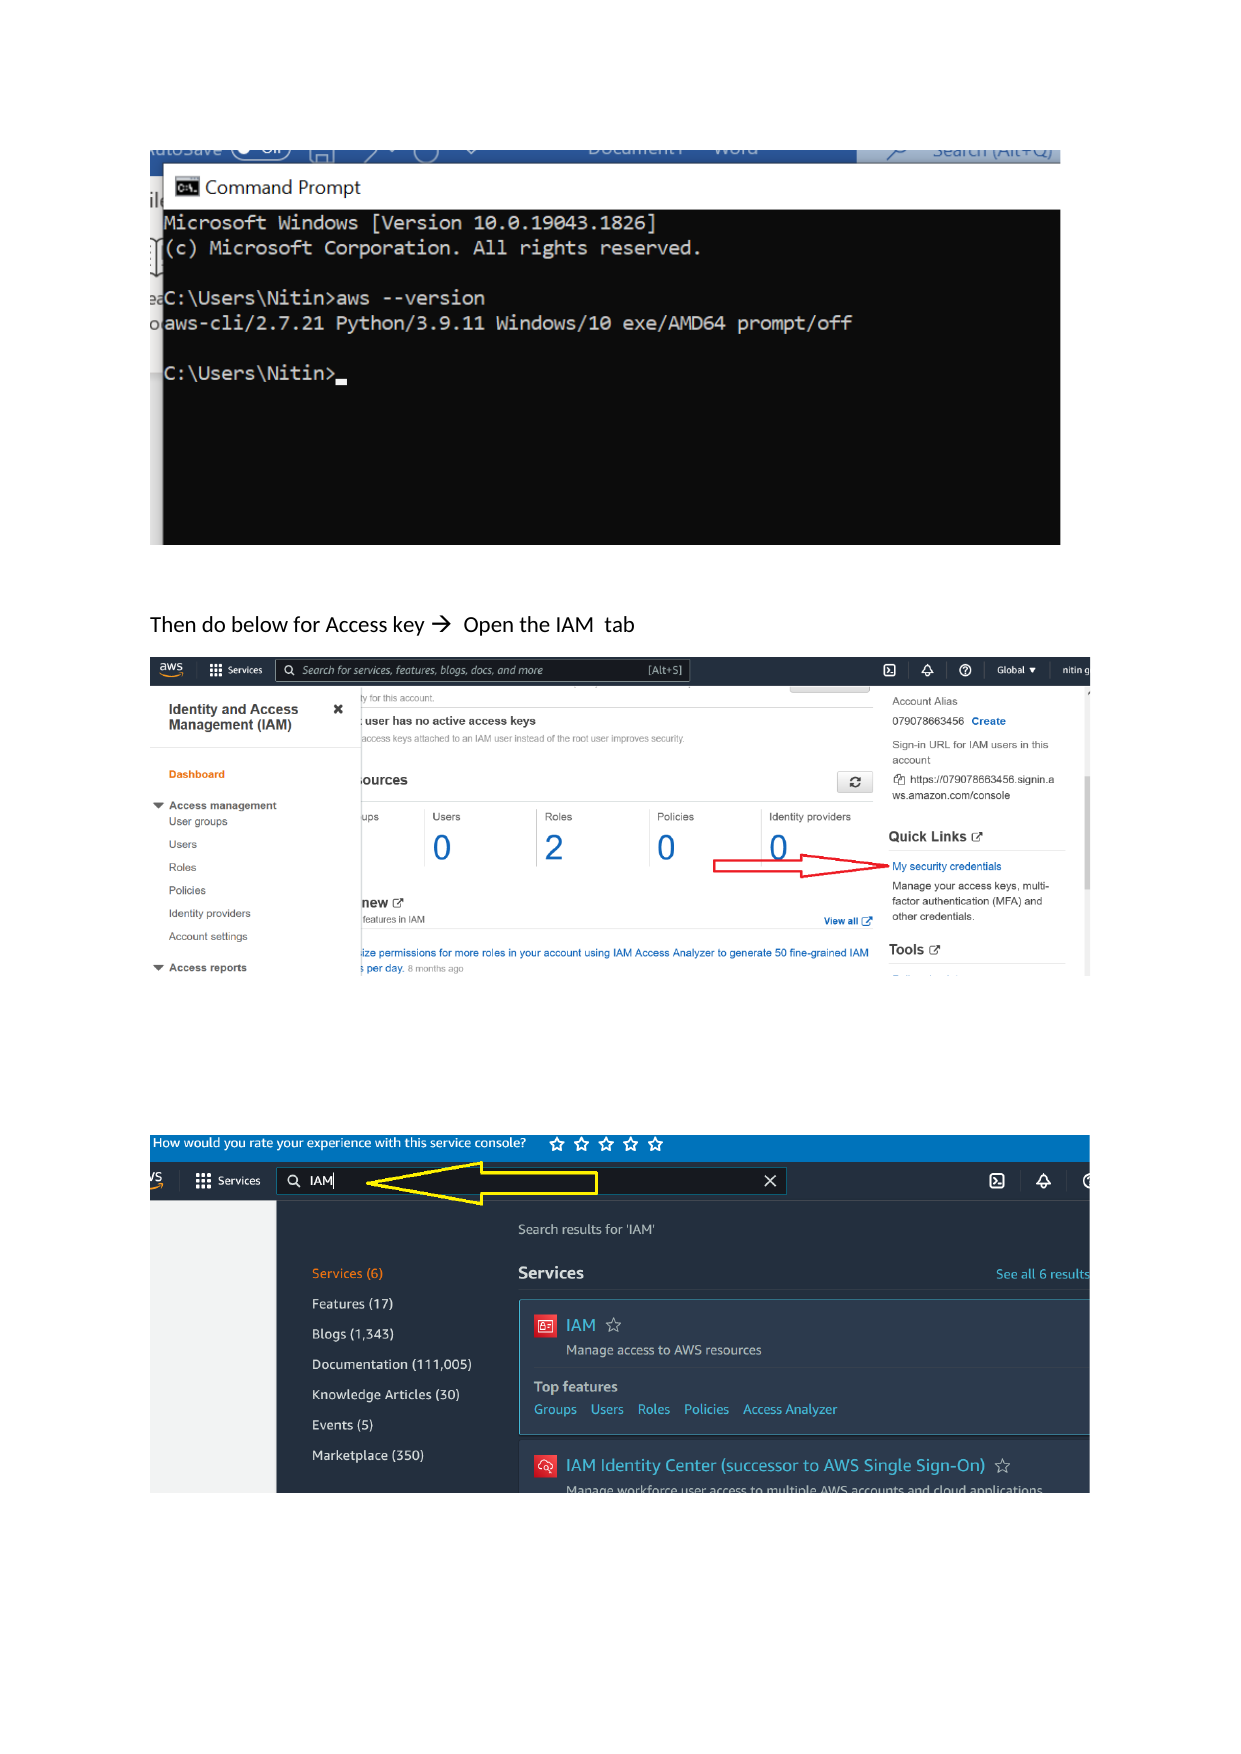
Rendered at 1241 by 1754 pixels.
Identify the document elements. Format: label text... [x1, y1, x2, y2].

text Then do below for Access key Open the IAM tab [150, 611, 1090, 638]
picture [150, 1135, 1090, 1493]
picture [150, 150, 1061, 545]
picture [150, 657, 1091, 976]
